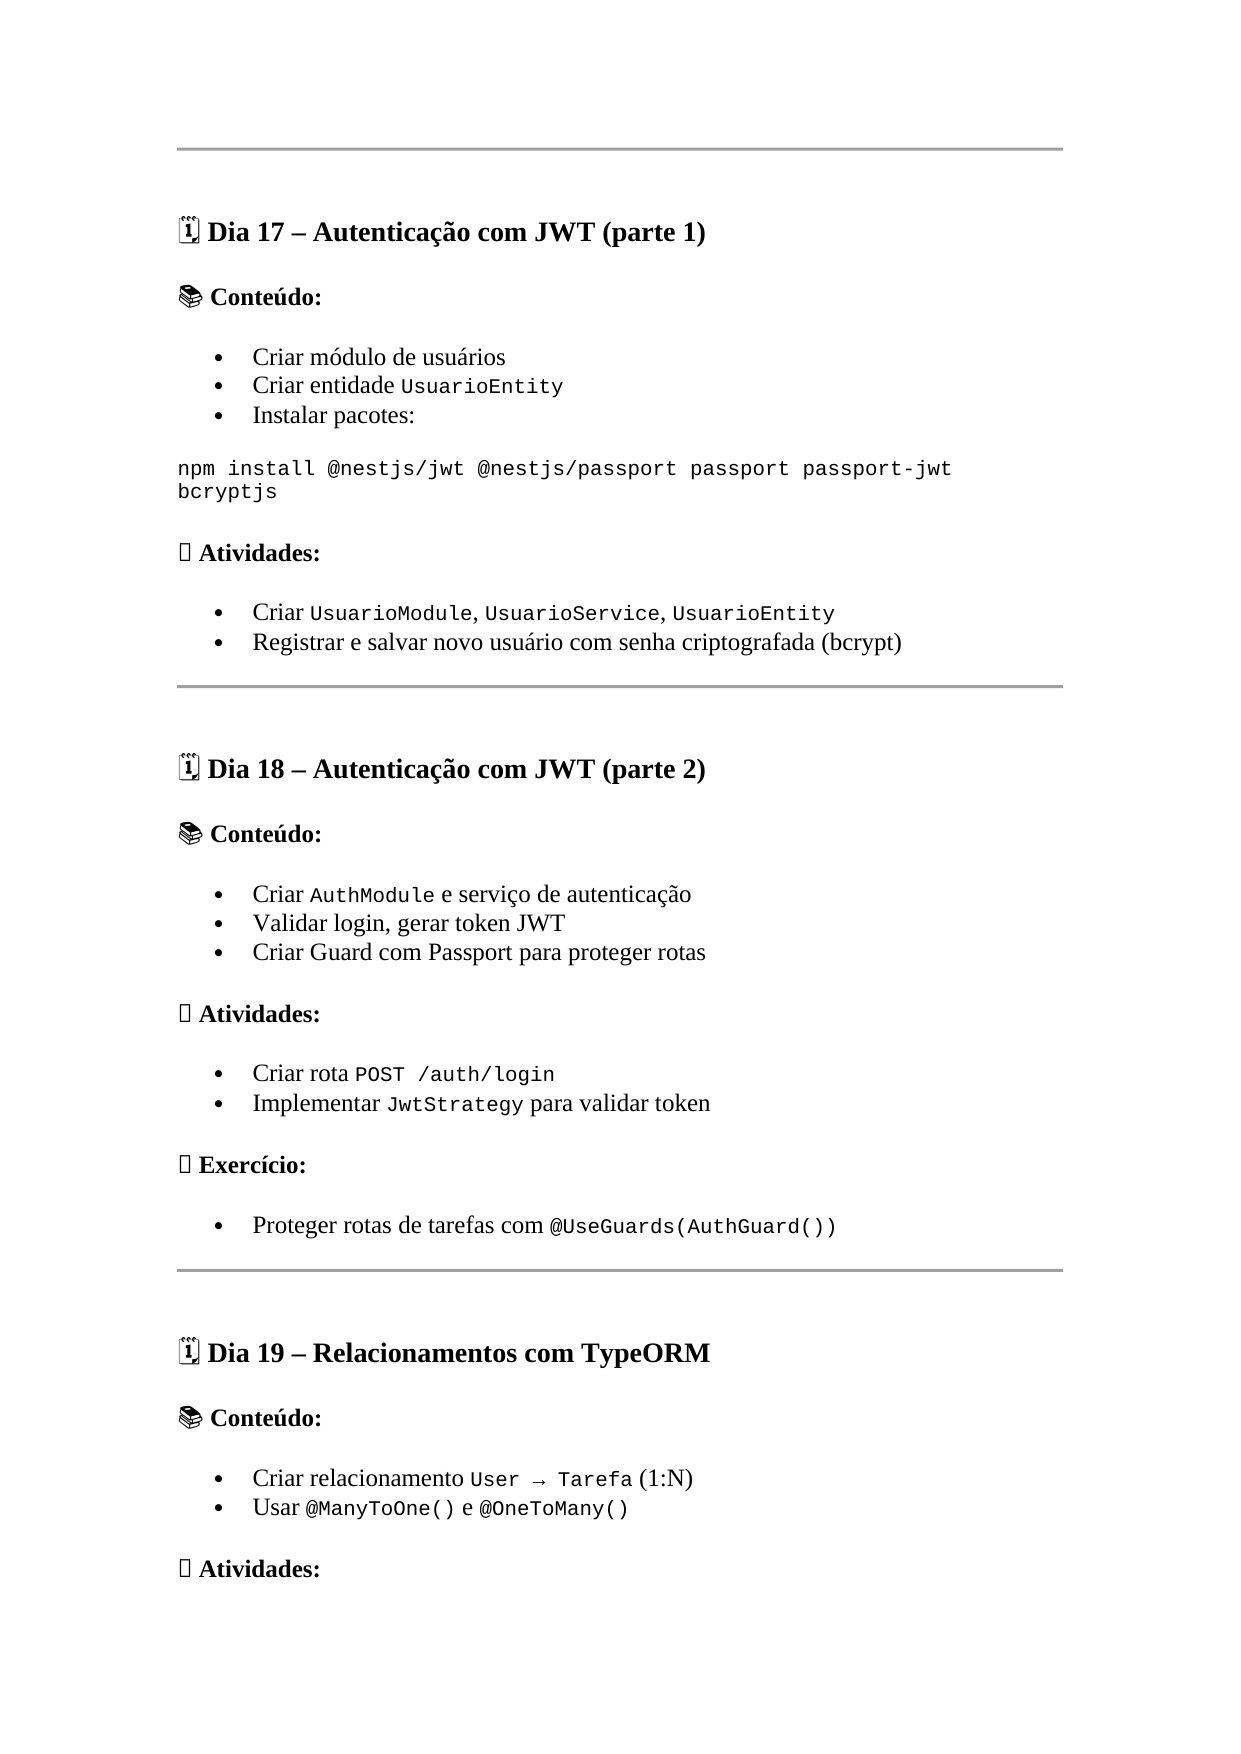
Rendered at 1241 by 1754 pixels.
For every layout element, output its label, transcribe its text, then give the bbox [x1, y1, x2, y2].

text 🧪 Exercício: [177, 1147, 1063, 1181]
text 🔧 Atividades: [177, 1551, 1063, 1585]
list Criar Guard com Passport para proteger rotas [215, 937, 1063, 966]
text 📚 Conteúdo: [177, 1399, 1063, 1433]
text 📚 Conteúdo: [177, 278, 1063, 312]
list Usar @ManyToOne() e @OneToMany() [215, 1492, 1063, 1522]
list Instalar pacotes: [215, 400, 1063, 429]
text npm install @nestjs/jwt @nestjs/passport passport passport-jwt bcryptjs [177, 458, 1063, 505]
text 🗓️ Dia 18 – Autenticação com JWT (parte 2) [177, 748, 1063, 787]
text 🔧 Atividades: [177, 995, 1063, 1029]
list Implementar JwtStrategy para validar token [215, 1088, 1063, 1118]
list Registrar e salvar novo usuário com senha criptografada (bcrypt) [215, 627, 1063, 656]
text 🗓️ Dia 19 – Relacionamentos com TypeORM [177, 1332, 1063, 1370]
text 🔧 Atividades: [177, 534, 1063, 568]
list Criar relacionamento User → Tarefa (1:N) [215, 1463, 1063, 1492]
list Validar login, gerar token JWT [215, 908, 1063, 937]
list Criar entidade UsuarioEntity [215, 370, 1063, 400]
list Proteger rotas de tarefas com @UseGuards(AuthGuard()) [215, 1210, 1063, 1239]
text 🗓️ Dia 17 – Autenticação com JWT (parte 1) [177, 211, 1063, 249]
list Criar rota POST /auth/login [215, 1058, 1063, 1088]
text 📚 Conteúdo: [177, 816, 1063, 850]
list Criar UsuarioModule, UsuarioService, UsuarioEntity [215, 597, 1063, 627]
list Criar módulo de usuários [215, 342, 1063, 370]
list Criar AuthModule e serviço de autenticação [215, 879, 1063, 908]
